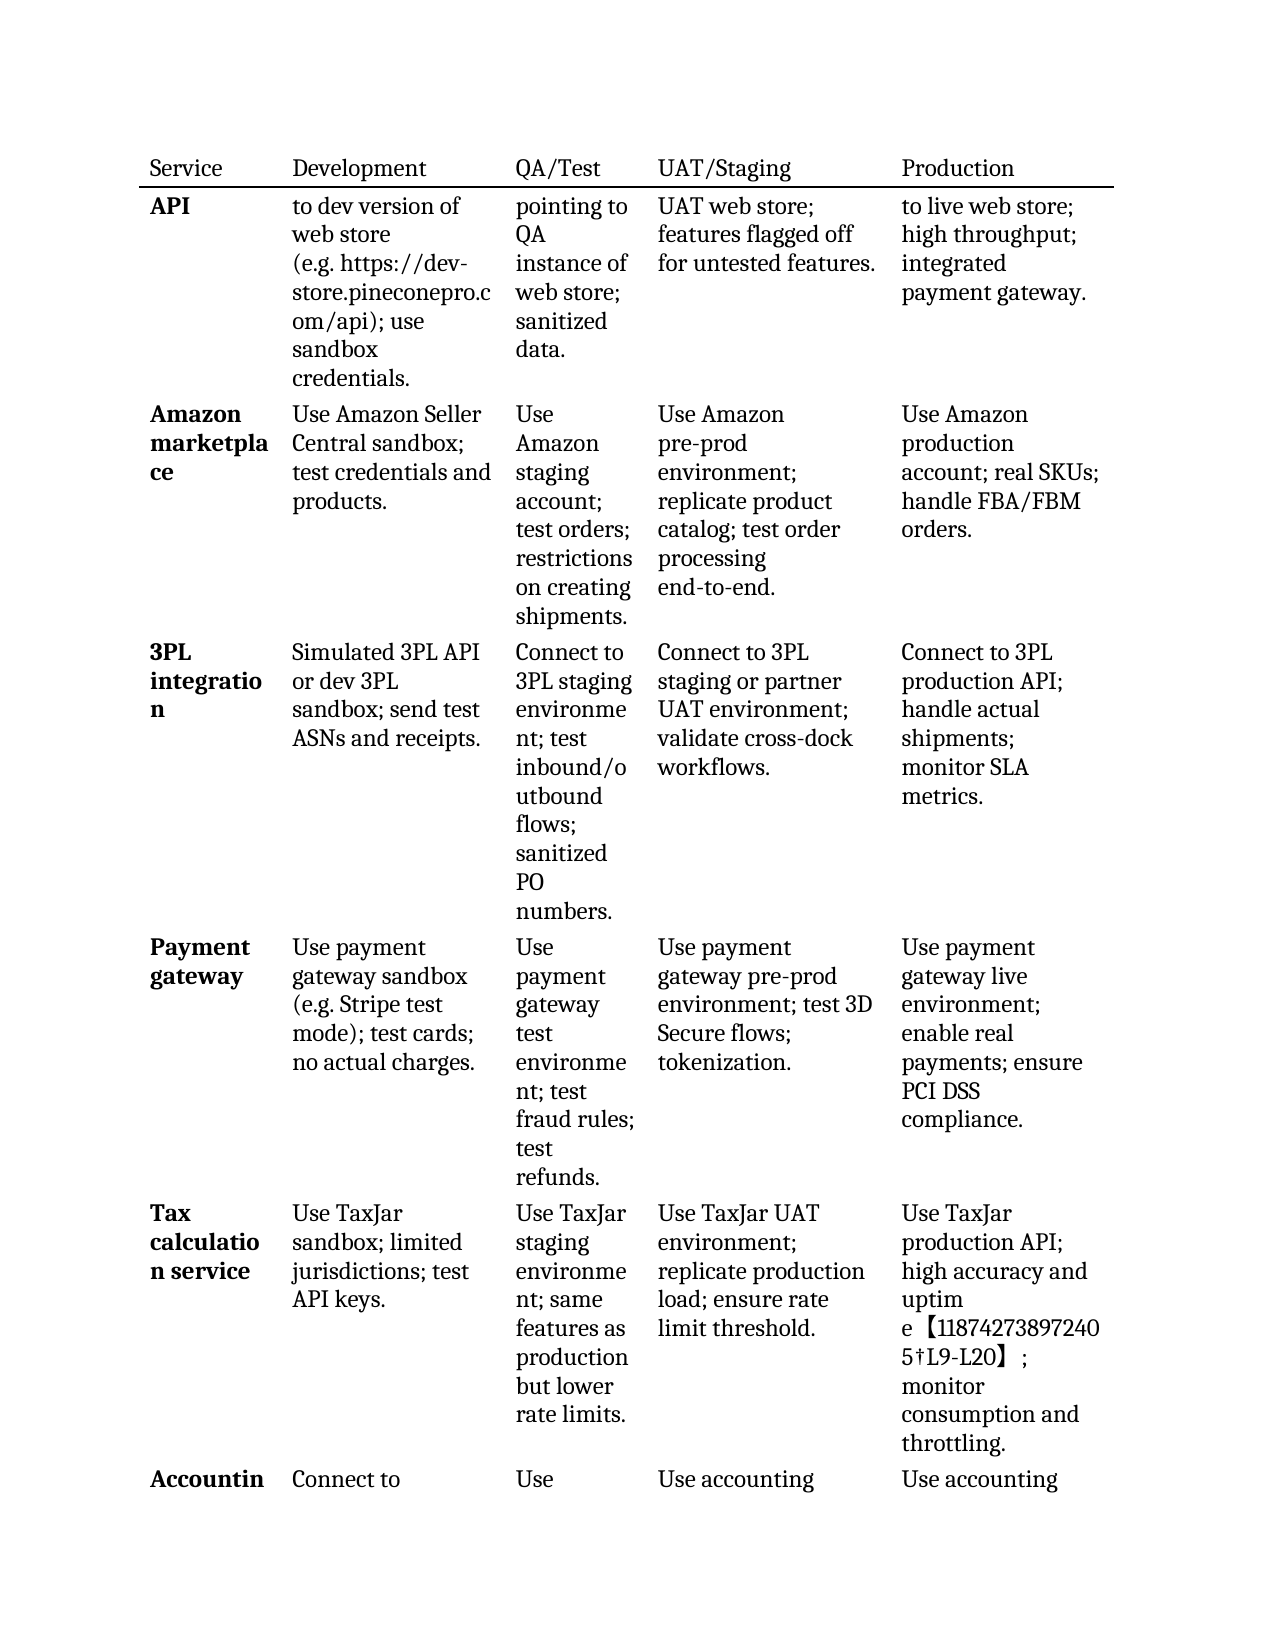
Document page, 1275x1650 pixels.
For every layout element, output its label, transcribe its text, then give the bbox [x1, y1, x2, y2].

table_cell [281, 188, 504, 397]
table_cell Connect to 3PL production API; handle actual shipments; monitor SLA metrics. [890, 634, 1114, 929]
table_cell Use payment gateway sandbox (e.g. Stripe test mode); test cards; no actual charges. [281, 929, 504, 1195]
table_header UAT/Staging [646, 150, 890, 186]
table_cell Tax calculation service [139, 1195, 281, 1462]
table_cell Use TaxJar staging environment; same features as production but lower rate limits. [504, 1195, 646, 1462]
table_cell Web store API [139, 188, 281, 397]
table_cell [890, 188, 1114, 397]
table_cell Use TaxJar production API; high accuracy and uptime【118742738972405†L9-L20】; monitor consumption and throttling. [890, 1195, 1114, 1462]
table_header Development [281, 150, 504, 186]
table_cell Use TaxJar UAT environment; replicate production load; ensure rate limit threshold. [646, 1195, 890, 1462]
table_cell Use payment gateway live environment; enable real payments; ensure PCI DSS compliance. [890, 929, 1114, 1195]
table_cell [504, 1462, 646, 1494]
table_cell Simulated 3PL API or dev 3PL sandbox; send test ASNs and receipts. [281, 634, 504, 929]
table_cell Accounting system [139, 1462, 281, 1494]
table_cell Connect to 3PL staging environment; test inbound/outbound flows; sanitized PO numbers. [504, 634, 646, 929]
table_cell Use Amazon pre‑prod environment; replicate product catalog; test order processing end‑to‑end. [646, 397, 890, 634]
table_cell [646, 1462, 890, 1494]
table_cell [504, 188, 646, 397]
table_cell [281, 1462, 504, 1494]
table_cell Connect to 3PL staging or partner UAT environment; validate cross‑dock workflows. [646, 634, 890, 929]
table_header Production [890, 150, 1114, 186]
table_cell Use Amazon production account; real SKUs; handle FBA/FBM orders. [890, 397, 1114, 634]
table_cell Use payment gateway test environment; test fraud rules; test refunds. [504, 929, 646, 1195]
table_cell Use Amazon staging account; test orders; restrictions on creating shipments. [504, 397, 646, 634]
table_cell 3PL integration [139, 634, 281, 929]
table_header QA/Test [504, 150, 646, 186]
table_cell Use payment gateway pre‑prod environment; test 3D Secure flows; tokenization. [646, 929, 890, 1195]
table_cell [646, 188, 890, 397]
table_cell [890, 1462, 1114, 1494]
table_cell Amazon marketplace [139, 397, 281, 634]
table_cell Payment gateway [139, 929, 281, 1195]
table_cell Use Amazon Seller Central sandbox; test credentials and products. [281, 397, 504, 634]
table_header Service [139, 150, 281, 186]
table_cell Use TaxJar sandbox; limited jurisdictions; test API keys. [281, 1195, 504, 1462]
